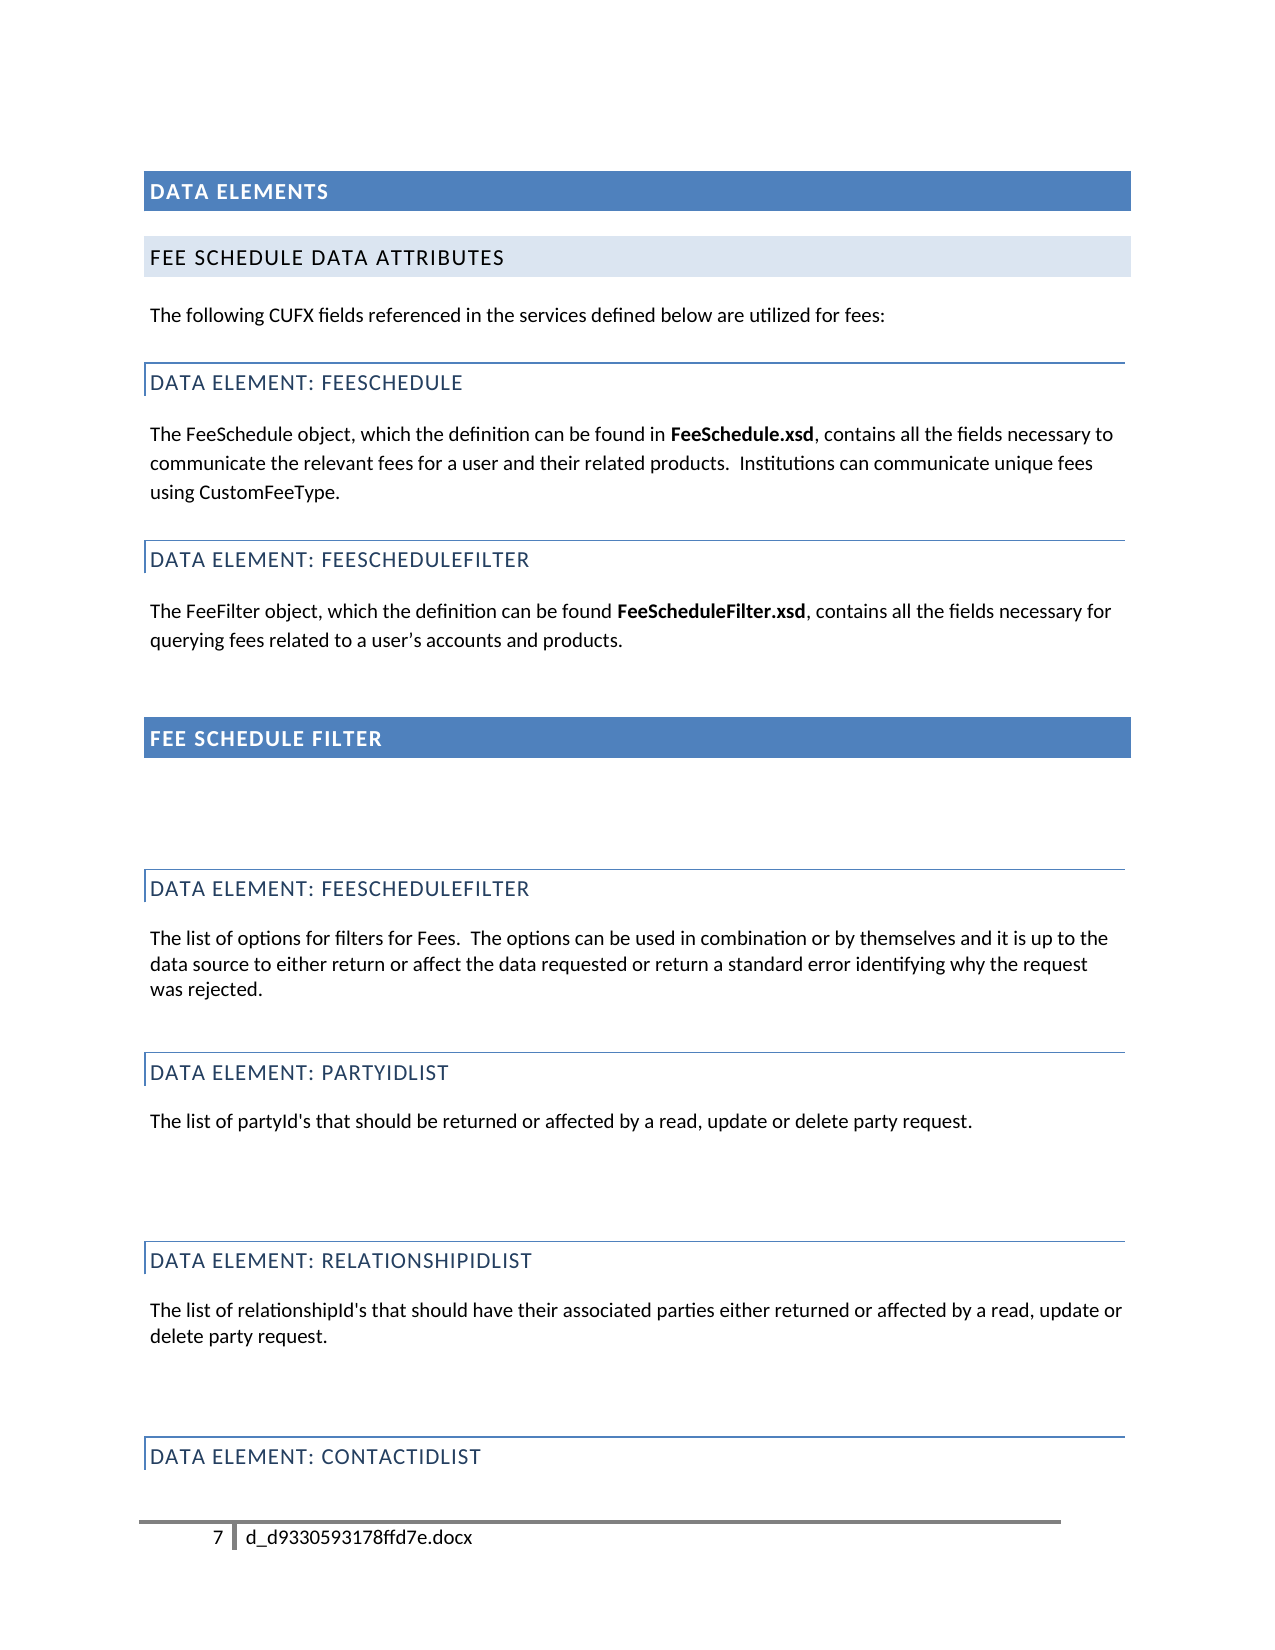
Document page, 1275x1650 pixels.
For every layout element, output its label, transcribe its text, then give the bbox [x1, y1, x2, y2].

text The list of partyId's that should be returned or affected by a read, update or delete party request. [150, 1109, 1125, 1134]
subtitle FEE SChEDULE Data attributes [150, 243, 1125, 271]
text The list of relationshipId's that should have their associated parties either returned or affected by a read, update or delete party request. [150, 1297, 1125, 1348]
text The FeeFilter object, which the definition can be found FeeScheduleFilter.xsd, contains all the fields necessary for querying fees related to a user’s accounts and products. [150, 598, 1125, 653]
subtitle Data Element: partyIdlist [146, 1053, 1125, 1086]
text The following CUFX fields referenced in the services defined below are utilized for fees: [150, 302, 1125, 327]
subtitle Data Element: FeeScheduleFilter [146, 870, 1125, 902]
text The list of options for filters for Fees. The options can be used in combination or by themselves and it is up to the data source to either return or affect the data requested or return a standard error identifying why the request was rejected. [150, 926, 1125, 1002]
subtitle Data Element: FeeSchedule [146, 364, 1125, 396]
subtitle Fee Schedule filter [150, 724, 1125, 752]
text The FeeSchedule object, which the definition can be found in FeeSchedule.xsd, contains all the fields necessary to communicate the relevant fees for a user and their related products. Institutions can communicate unique fees using CustomFeeType. [150, 421, 1125, 505]
subtitle Data Element: FeeScheduleFilter [146, 541, 1125, 573]
subtitle Data Element: relationshipIdlist [146, 1242, 1125, 1274]
subtitle Data Elements [150, 177, 1125, 205]
subtitle Data Element: contactIdlist [146, 1438, 1125, 1470]
